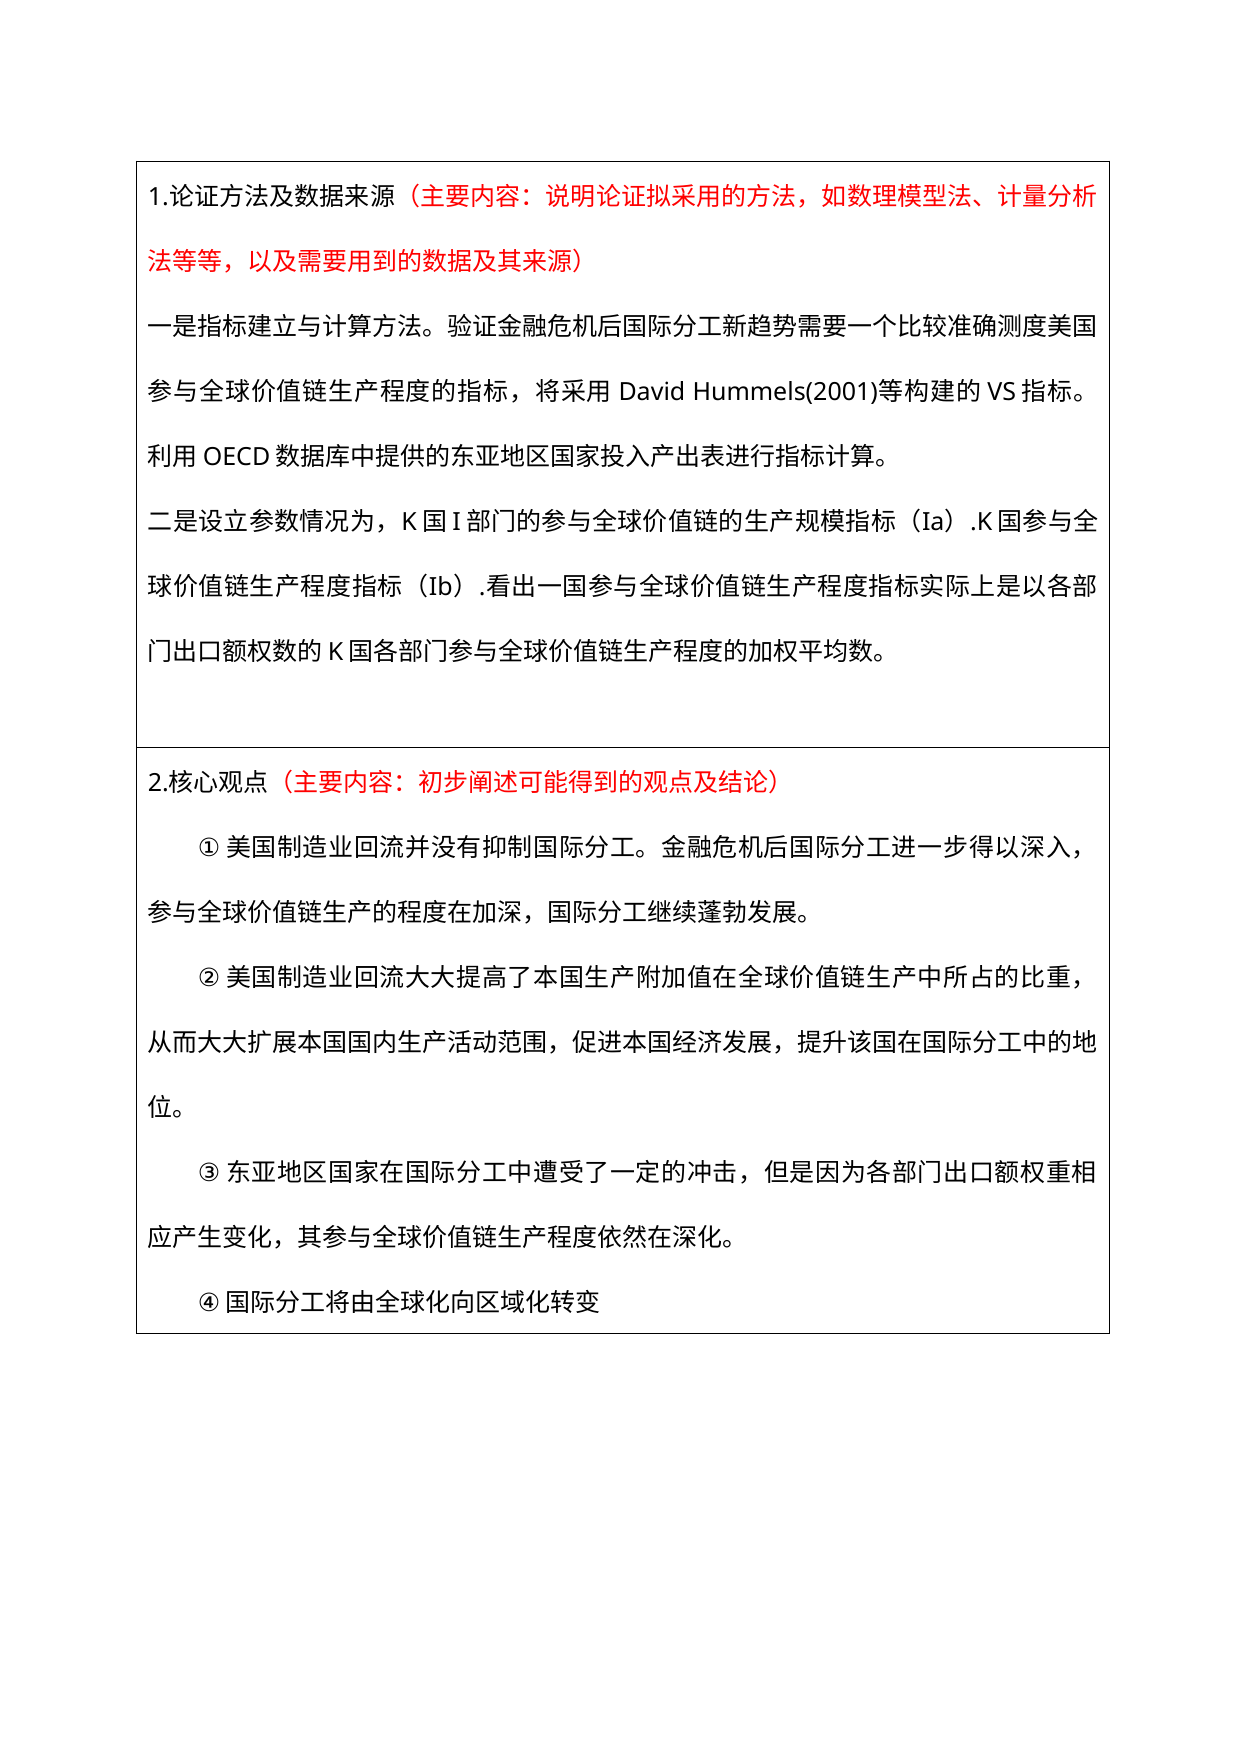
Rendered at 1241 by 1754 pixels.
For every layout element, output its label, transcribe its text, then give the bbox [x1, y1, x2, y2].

table_cell 2.核心观点（主要内容：初步阐述可能得到的观点及结论） ①美国制造业回流并没有抑制国际分工。金融危机后国际分工进一步得以深入，参与全球价值链生产的程度在加深，国际分工继续蓬勃发展。 ②美国制造业回流大大提高了本国生产附加值在全球价值链生产中所占的比重，从而大大扩展本国国内生产活动范围，促进本国经济发展，提升该国在国际分工中的地位。 ③东亚地区国家在国际分工中遭受了一定的冲击，但是因为各部门出口额权重相应产生变化，其参与全球价值链生产程度依然在深化。 ④国际分工将由全球化向区域化转变 [137, 748, 1109, 1333]
table_header 1.论证方法及数据来源（主要内容：说明论证拟采用的方法，如数理模型法、计量分析法等等，以及需要用到的数据及其来源） 一是指标建立与计算方法。验证金融危机后国际分工新趋势需要一个比较准确测度美国参与全球价值链生产程度的指标，将采用David Hummels(2001)等构建的VS指标。利用OECD数据库中提供的东亚地区国家投入产出表进行指标计算。 二是设立参数情况为，K国I部门的参与全球价值链的生产规模指标（Ia）.K国参与全球价值链生产程度指标（Ib）.看出一国参与全球价值链生产程度指标实际上是以各部门出口额权数的K国各部门参与全球价值链生产程度的加权平均数。 [137, 162, 1109, 747]
